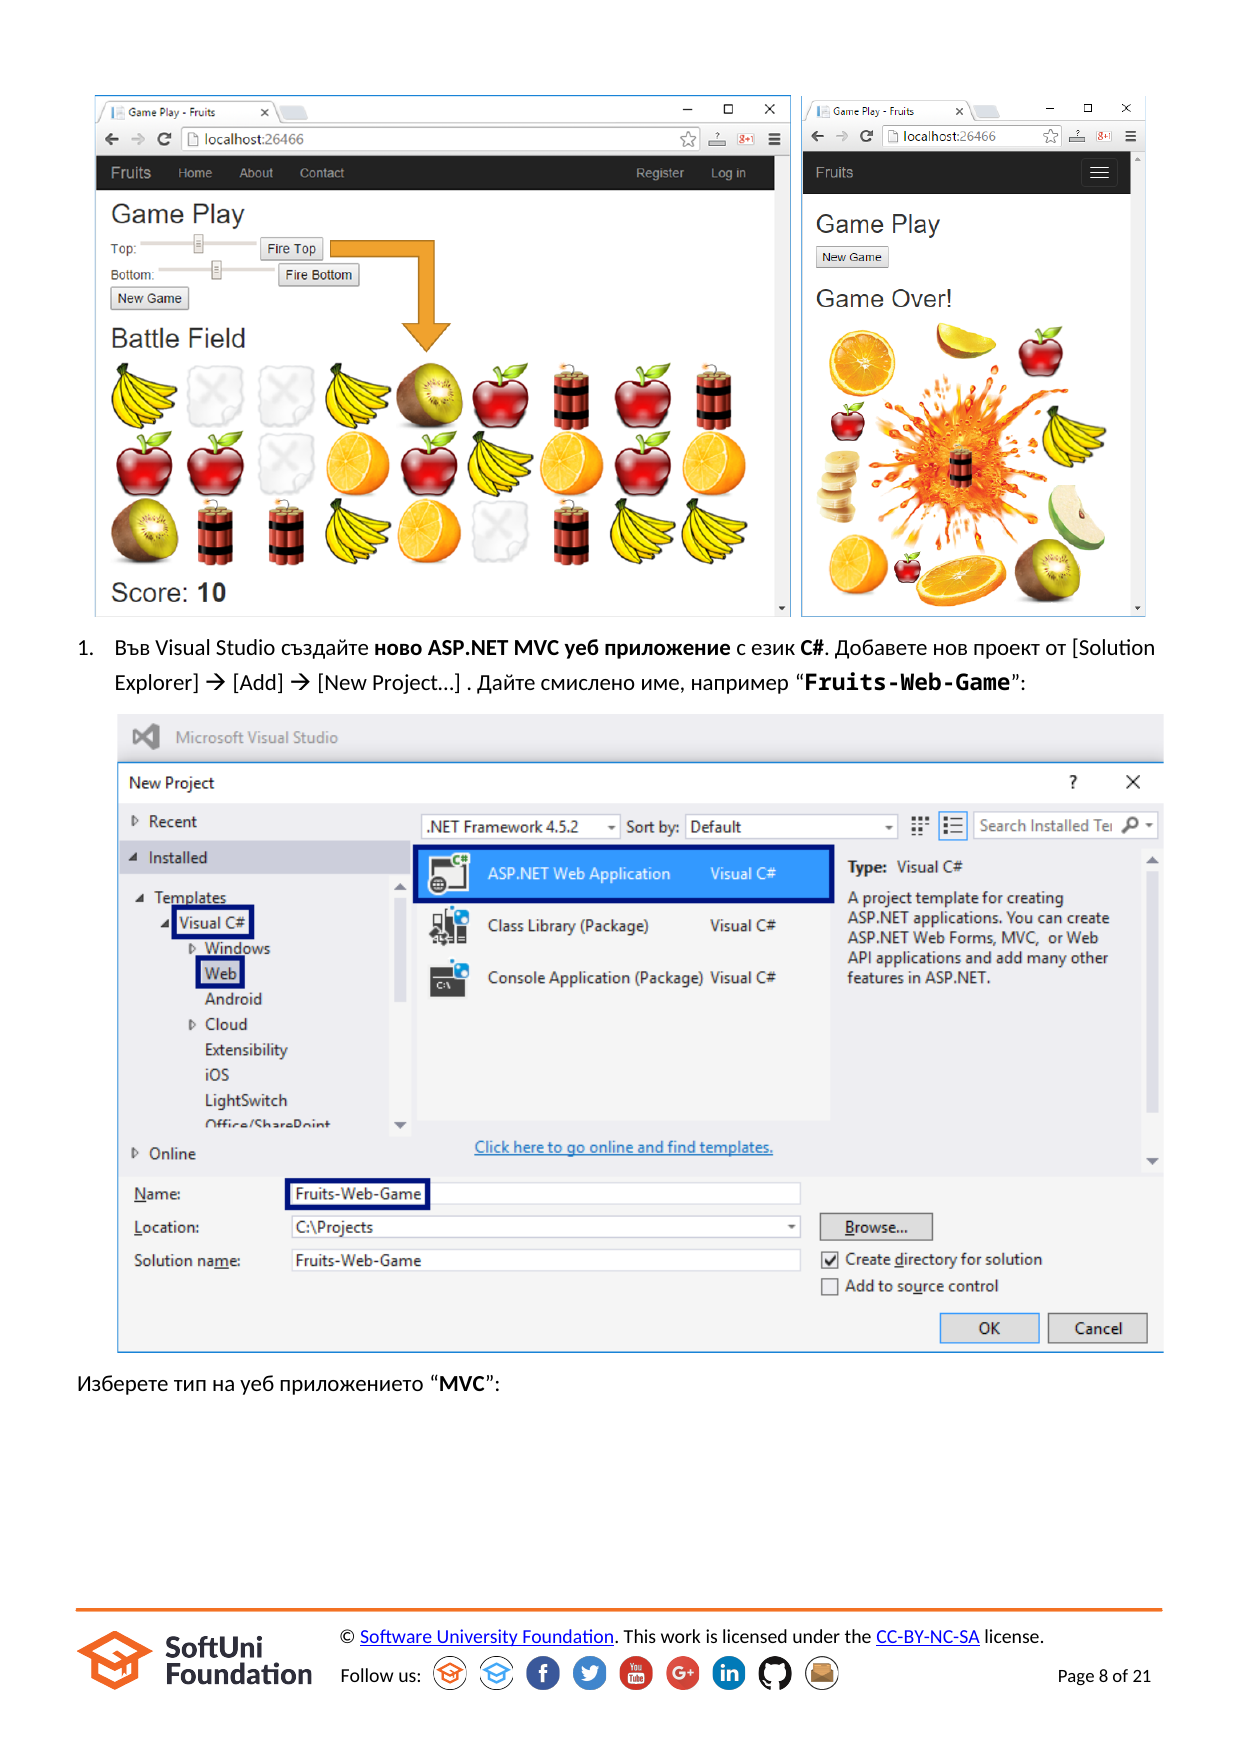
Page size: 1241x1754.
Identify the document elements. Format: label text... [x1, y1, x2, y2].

picture [736, 1680, 746, 1690]
picture [666, 1656, 700, 1690]
picture [619, 1656, 653, 1690]
picture [727, 1670, 738, 1680]
picture [805, 1656, 839, 1690]
picture [526, 1656, 560, 1690]
picture [758, 1656, 792, 1690]
picture [736, 1656, 746, 1666]
picture [480, 1656, 513, 1690]
picture [76, 1631, 312, 1690]
picture [573, 1656, 607, 1690]
picture [712, 1680, 722, 1690]
picture [712, 1656, 722, 1666]
list Във Visual Studio създайте ново ASP.NET MVC уеб приложение с език C#. Добавете нов проект от [Solution Explorer] [Add] [New Project…] . Дайте смислено име, например “Fruits-Web-Game”: [77, 633, 1163, 697]
picture [801, 96, 1146, 617]
picture [117, 714, 1164, 1353]
picture [94, 95, 791, 617]
text Изберете тип на уеб приложението “MVC”: [77, 1369, 1163, 1398]
picture [433, 1656, 467, 1690]
